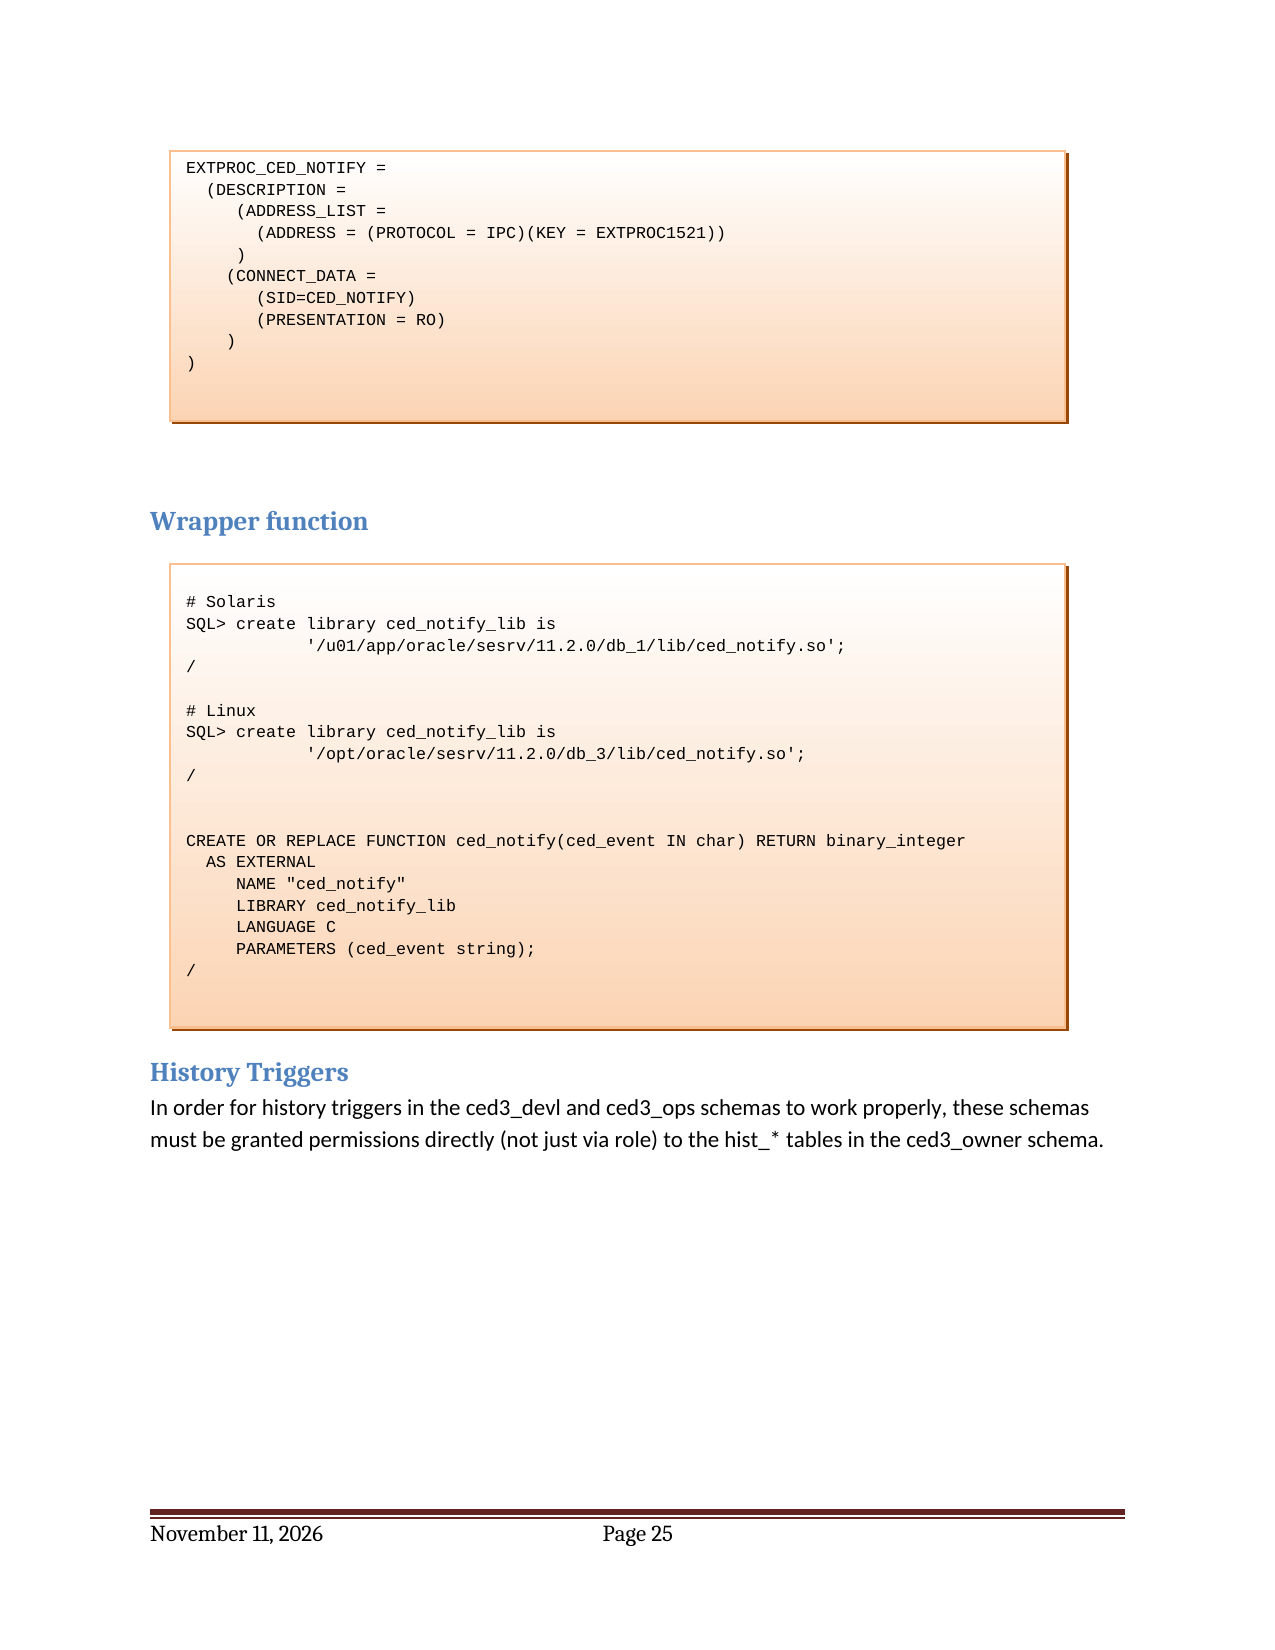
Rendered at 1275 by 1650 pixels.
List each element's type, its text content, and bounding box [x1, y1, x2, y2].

subtitle History Triggers [150, 1057, 1125, 1088]
subtitle Wrapper function [150, 506, 1125, 537]
text In order for history triggers in the ced3_devl and ced3_ops schemas to work properly, these schemas must be granted permissions directly (not just via role) to the hist_* tables in the ced3_owner schema. [150, 1093, 1125, 1153]
